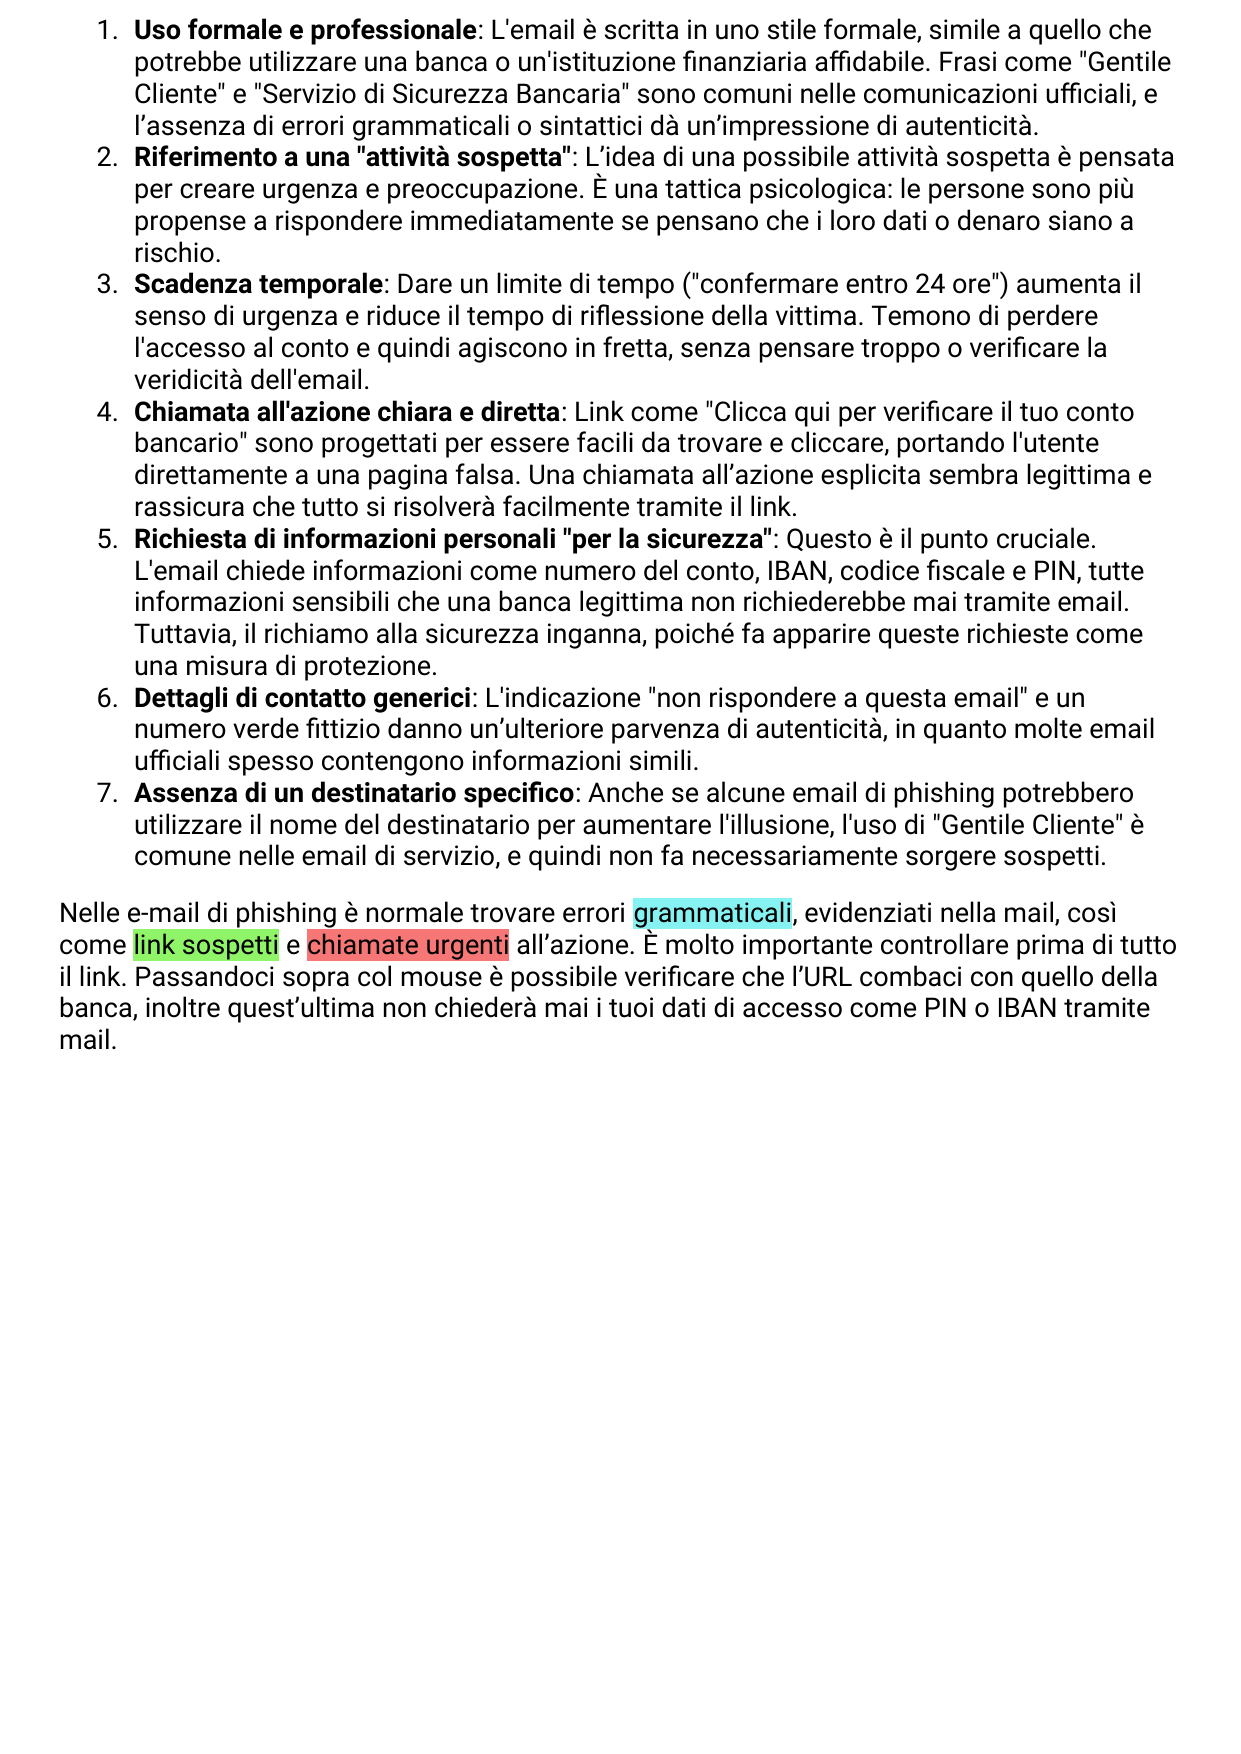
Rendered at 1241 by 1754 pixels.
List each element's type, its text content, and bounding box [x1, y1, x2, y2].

list Scadenza temporale: Dare un limite di tempo ("confermare entro 24 ore") aumenta il senso di urgenza e riduce il tempo di riflessione della vittima. Temono di perdere l'accesso al conto e quindi agiscono in fretta, senza pensare troppo o verificare la veridicità dell'email. [96, 269, 1181, 396]
list Chiamata all'azione chiara e diretta: Link come "Clicca qui per verificare il tuo conto bancario" sono progettati per essere facili da trovare e cliccare, portando l'utente direttamente a una pagina falsa. Una chiamata all’azione esplicita sembra legittima e rassicura che tutto si risolverà facilmente tramite il link. [96, 396, 1181, 523]
list Uso formale e professionale: L'email è scritta in uno stile formale, simile a quello che potrebbe utilizzare una banca o un'istituzione finanziaria affidabile. Frasi come "Gentile Cliente" e "Servizio di Sicurezza Bancaria" sono comuni nelle comunicazioni ufficiali, e l’assenza di errori grammaticali o sintattici dà un’impressione di autenticità. [96, 15, 1181, 142]
list Richiesta di informazioni personali "per la sicurezza": Questo è il punto cruciale. L'email chiede informazioni come numero del conto, IBAN, codice fiscale e PIN, tutte informazioni sensibili che una banca legittima non richiederebbe mai tramite email. Tuttavia, il richiamo alla sicurezza inganna, poiché fa apparire queste richieste come una misura di protezione. [96, 523, 1181, 682]
list Dettagli di contatto generici: L'indicazione "non rispondere a questa email" e un numero verde fittizio danno un’ulteriore parvenza di autenticità, in quanto molte email ufficiali spesso contengono informazioni simili. [96, 682, 1181, 777]
list Assenza di un destinatario specifico: Anche se alcune email di phishing potrebbero utilizzare il nome del destinatario per aumentare l'illusione, l'uso di "Gentile Cliente" è comune nelle email di servizio, e quindi non fa necessariamente sorgere sospetti. [96, 777, 1181, 872]
list Riferimento a una "attività sospetta": L’idea di una possibile attività sospetta è pensata per creare urgenza e preoccupazione. È una tattica psicologica: le persone sono più propense a rispondere immediatamente se pensano che i loro dati o denaro siano a rischio. [96, 142, 1181, 269]
text Nelle e-mail di phishing è normale trovare errori grammaticali, evidenziati nella mail, così come link sospetti e chiamate urgenti all’azione. È molto importante controllare prima di tutto il link. Passandoci sopra col mouse è possibile verificare che l’URL combaci con quello della banca, inoltre quest’ultima non chiederà mai i tuoi dati di accesso come PIN o IBAN tramite mail. [59, 897, 1181, 1056]
